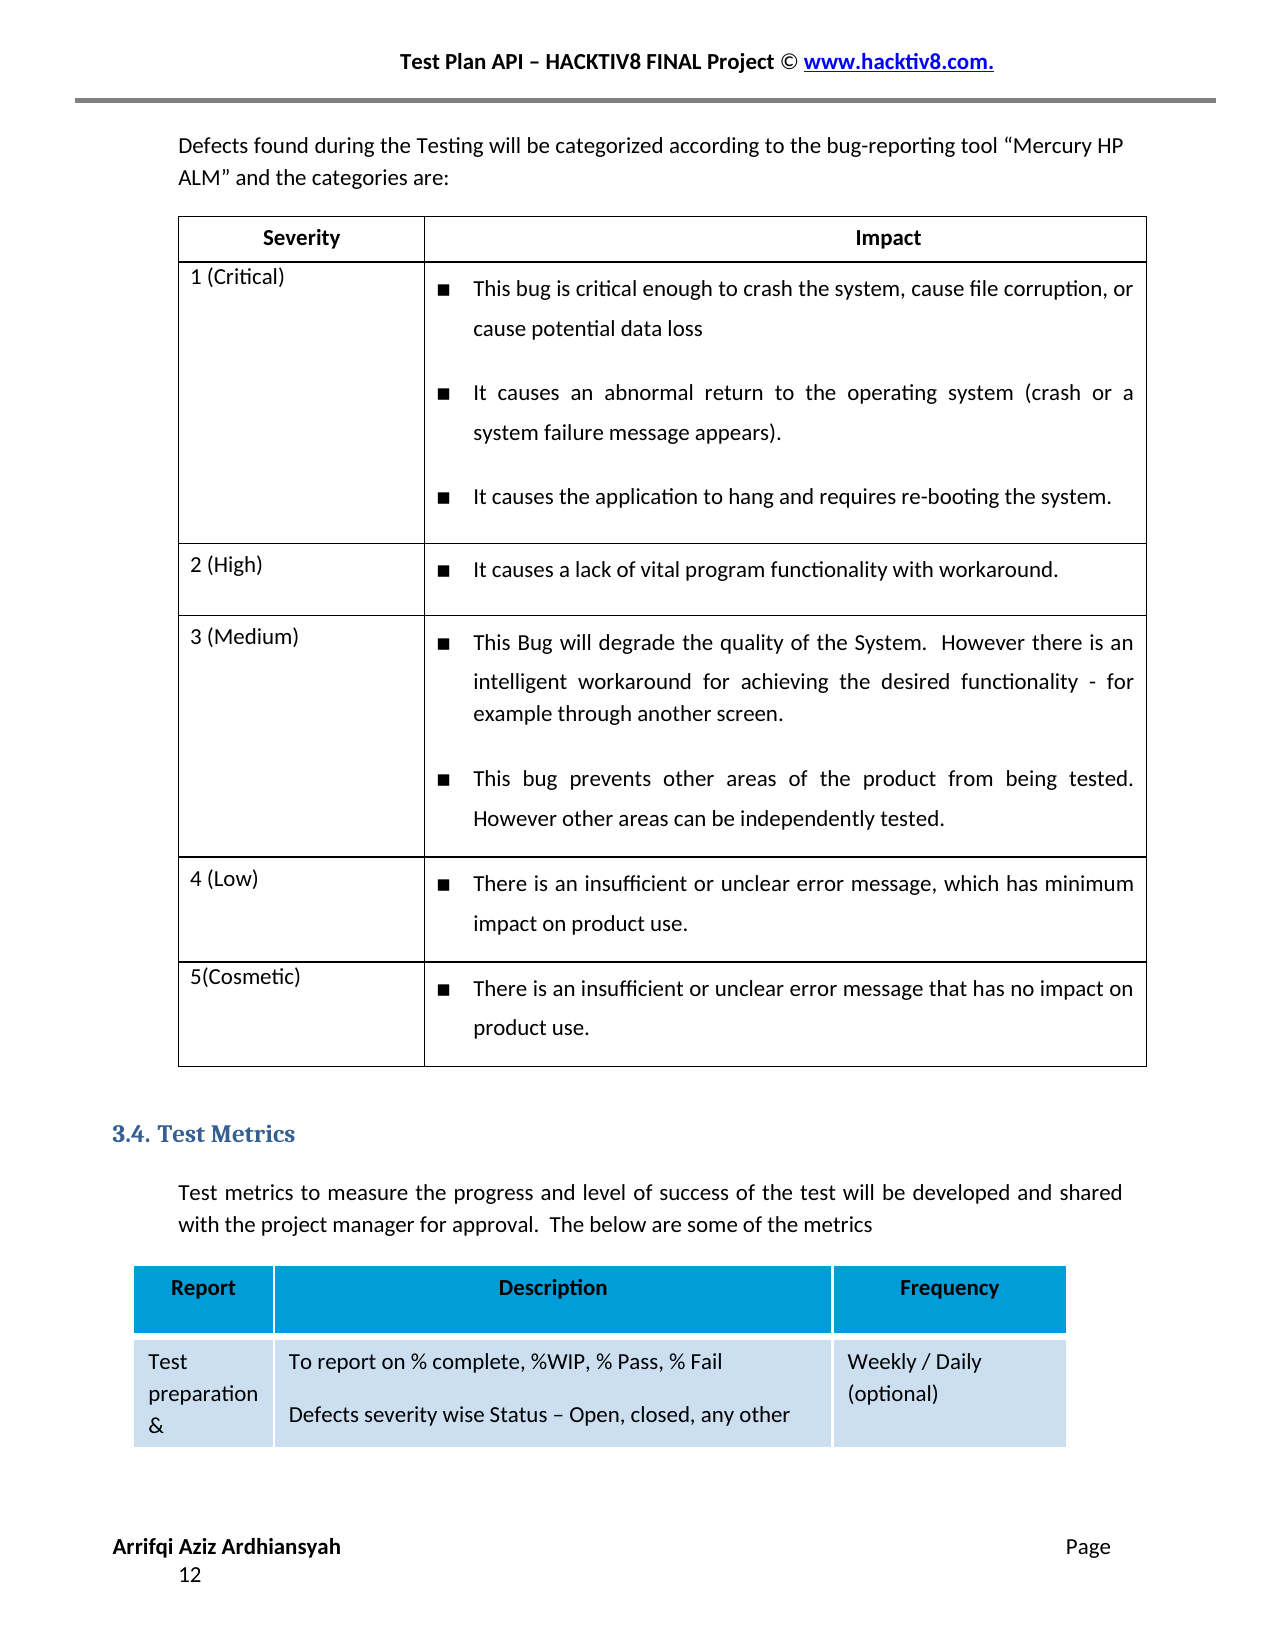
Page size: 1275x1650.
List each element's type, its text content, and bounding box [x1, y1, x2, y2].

table_cell 3 (Medium) [179, 616, 424, 856]
table_cell There is an insufficient or unclear error message, which has minimum impact on product use. [425, 858, 1146, 961]
table_cell This bug is critical enough to crash the system, cause file corruption, or cause potential data loss It causes an abnormal return to the operating system (crash or a system failure message appears). It causes the application to hang and requires re-booting the system. [425, 263, 1146, 542]
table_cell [834, 1340, 1066, 1447]
table_cell 5(Cosmetic) [179, 963, 424, 1066]
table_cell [275, 1340, 831, 1447]
table_header Impact [425, 217, 1146, 261]
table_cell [134, 1340, 273, 1447]
table_cell 1 (Critical) [179, 263, 424, 542]
table_cell 4 (Low) [179, 858, 424, 961]
table_cell This Bug will degrade the quality of the System. However there is an intelligent workaround for achieving the desired functionality - for example through another screen. This bug prevents other areas of the product from being tested. However other areas can be independently tested. [425, 616, 1146, 856]
table_cell It causes a lack of vital program functionality with workaround. [425, 544, 1146, 615]
text Defects found during the Testing will be categorized according to the bug-reporting tool “Mercury HP ALM” and the categories are: [178, 131, 1125, 191]
text Test metrics to measure the progress and level of success of the test will be developed and shared with the project manager for approval. The below are some of the metrics [178, 1178, 1125, 1238]
table_cell 2 (High) [179, 544, 424, 615]
table_header Frequency [834, 1266, 1066, 1333]
table_header Report [134, 1266, 273, 1333]
table_cell There is an insufficient or unclear error message that has no impact on product use. [425, 963, 1146, 1066]
subtitle Test Metrics [112, 1120, 1125, 1149]
table_header Description [275, 1266, 831, 1333]
table_header Severity [179, 217, 424, 261]
